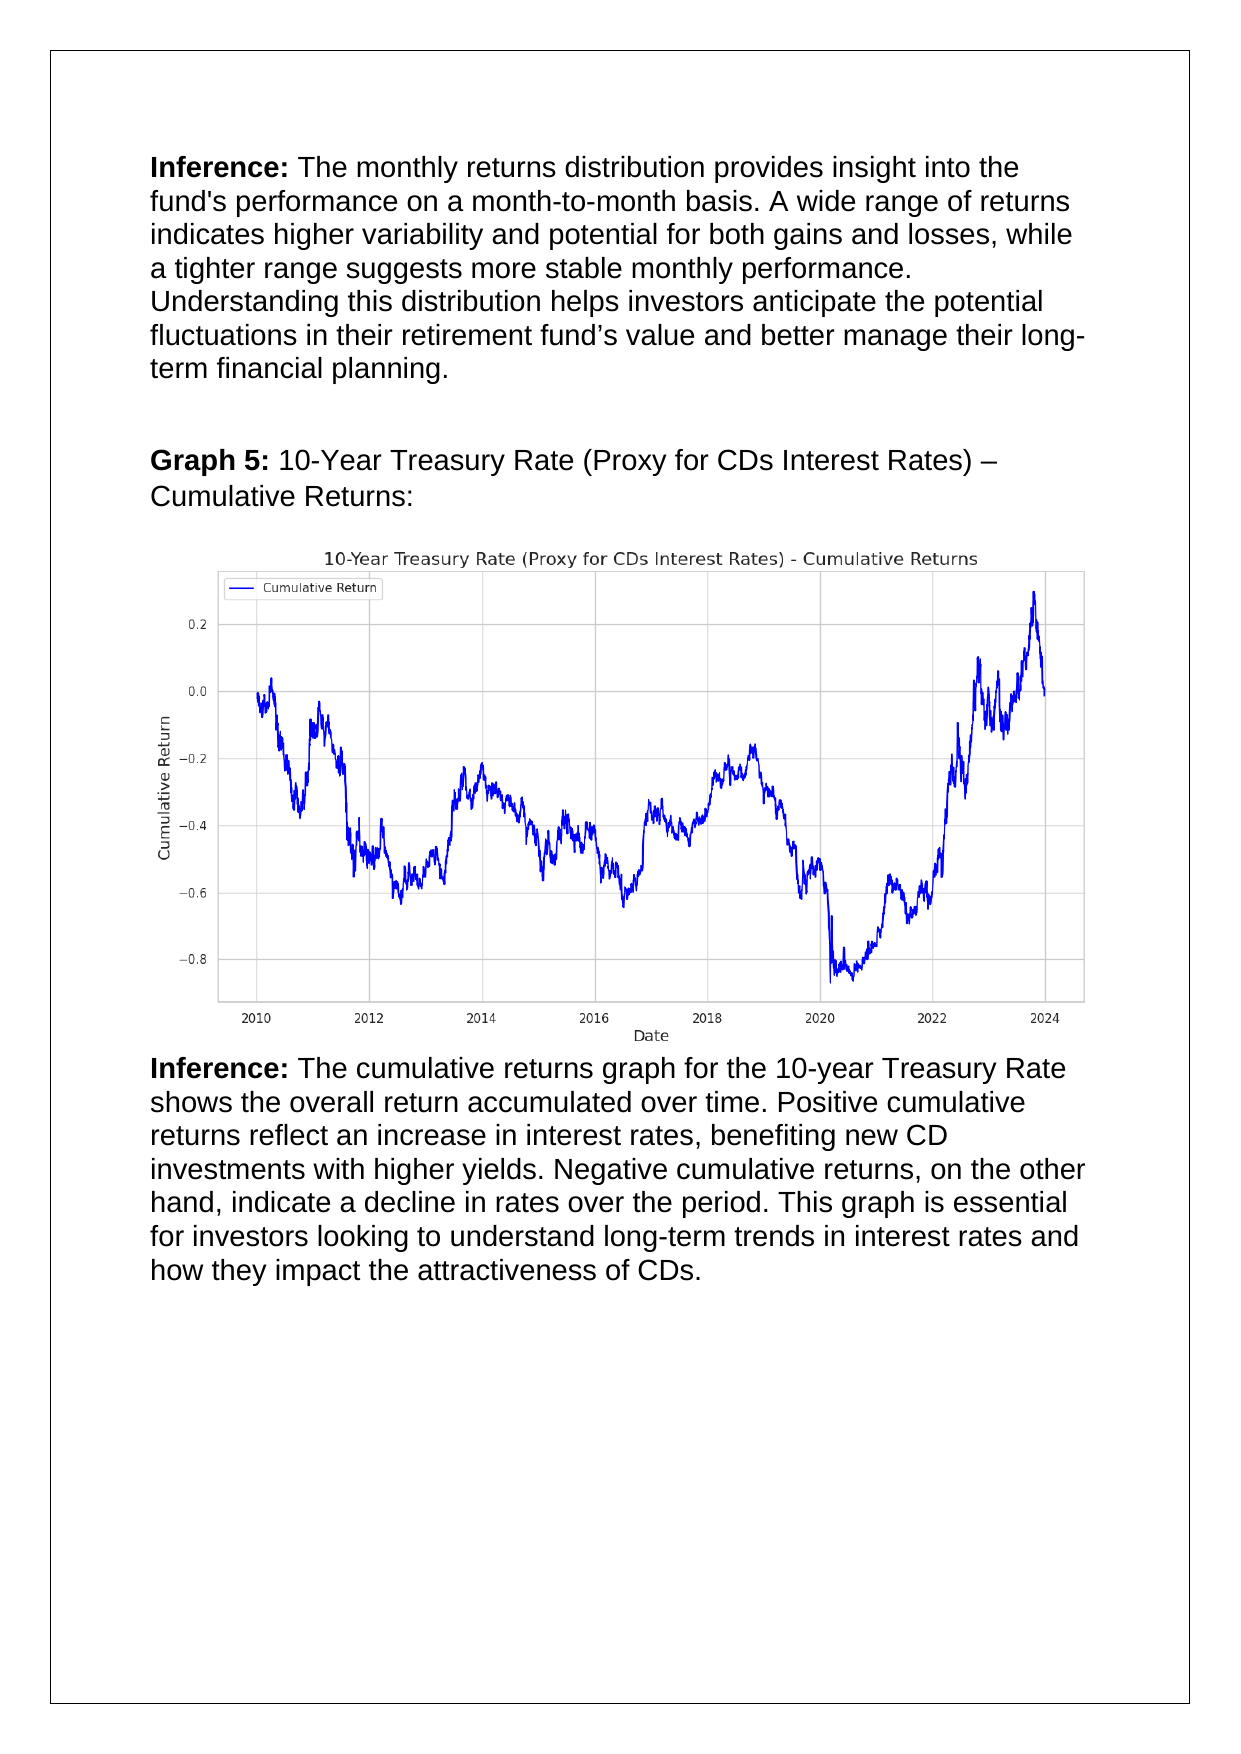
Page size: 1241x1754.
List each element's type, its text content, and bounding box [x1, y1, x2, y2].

subtitle Inference: The monthly returns distribution provides insight into the fund's performance on a month-to-month basis. A wide range of returns indicates higher variability and potential for both gains and losses, while a tighter range suggests more stable monthly performance. Understanding this distribution helps investors anticipate the potential fluctuations in their retirement fund’s value and better manage their long-term financial planning. [150, 150, 1090, 413]
subtitle Inference: The cumulative returns graph for the 10-year Treasury Rate shows the overall return accumulated over time. Positive cumulative returns reflect an increase in interest rates, benefiting new CD investments with higher yields. Negative cumulative returns, on the other hand, indicate a decline in rates over the period. This graph is essential for investors looking to understand long-term trends in interest rates and how they impact the attractiveness of CDs. [150, 1052, 1090, 1286]
text Graph 5: 10-Year Treasury Rate (Proxy for CDs Interest Rates) – Cumulative Returns: [150, 443, 1090, 512]
picture [150, 544, 1091, 1052]
